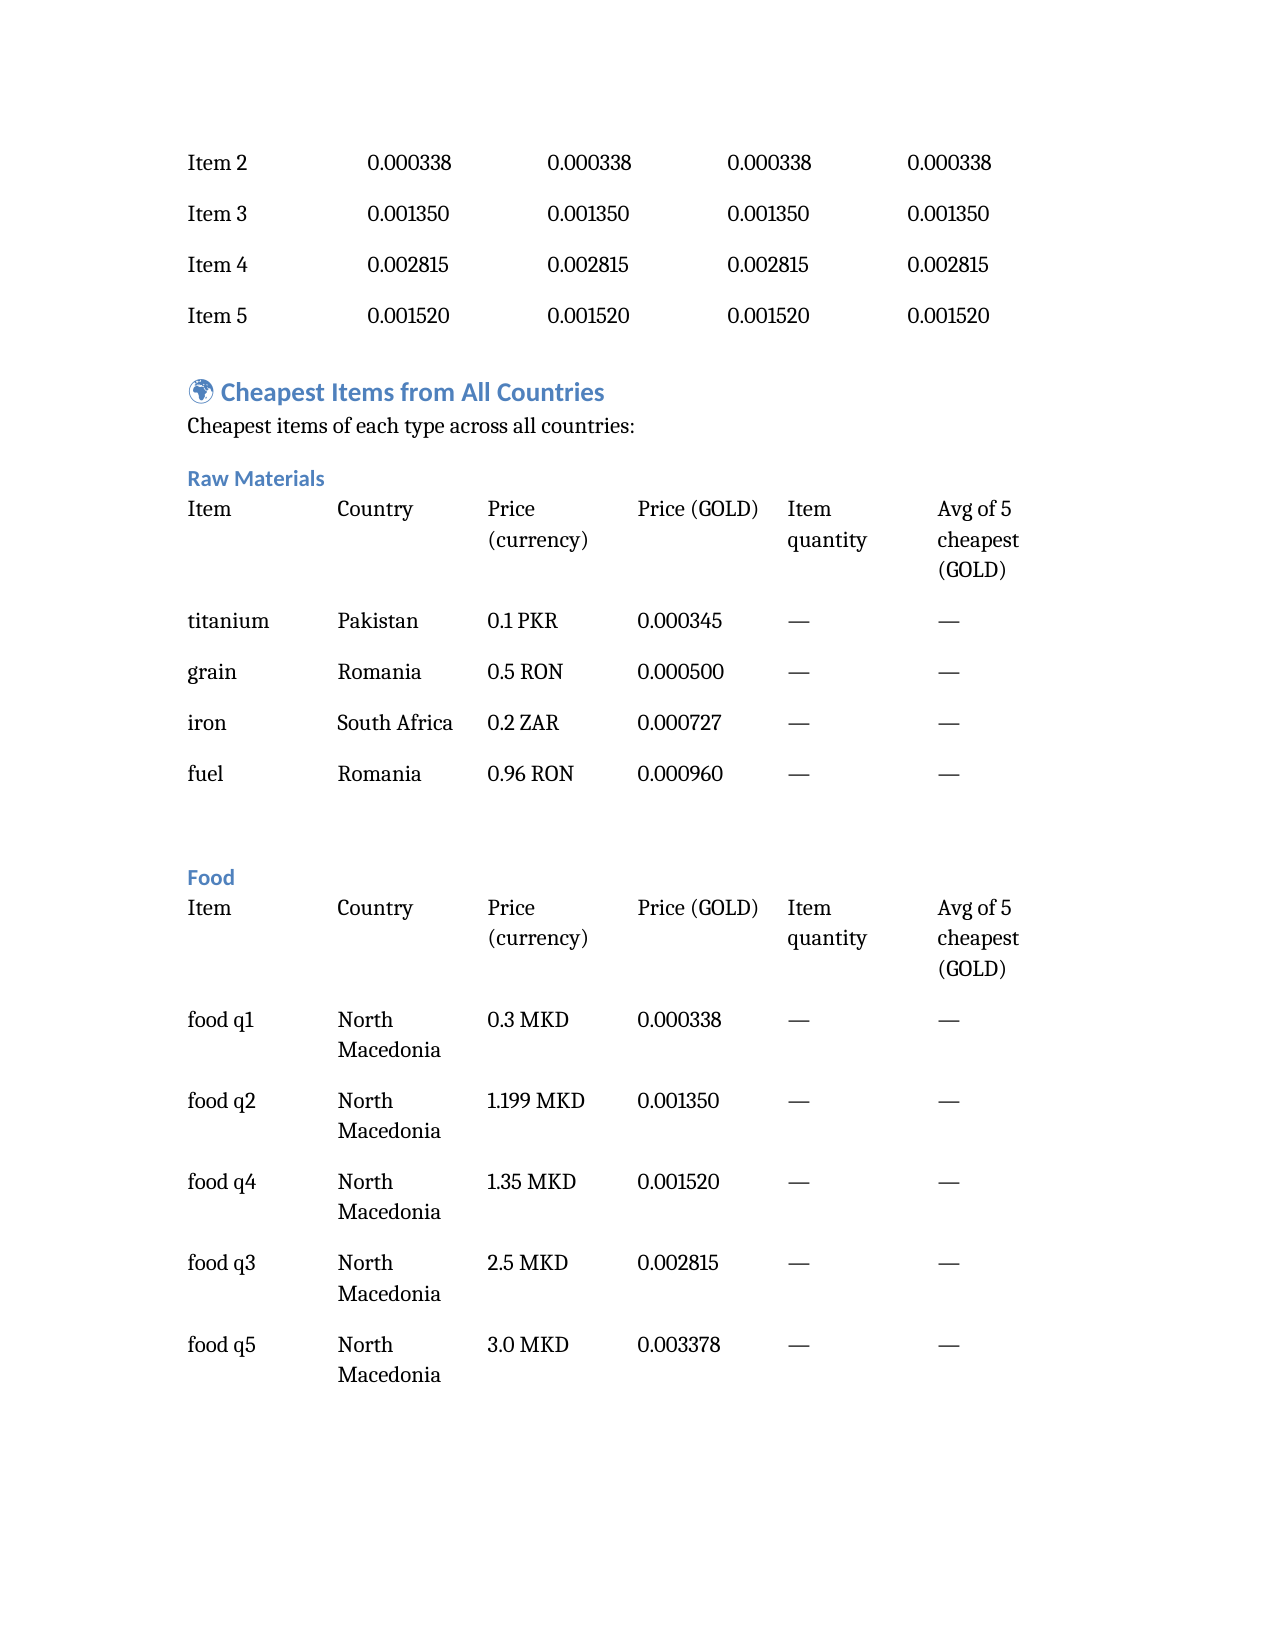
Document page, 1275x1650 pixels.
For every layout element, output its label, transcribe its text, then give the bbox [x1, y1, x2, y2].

table_cell — [926, 1250, 1076, 1331]
table_cell — [776, 608, 926, 659]
table_cell North Macedonia [326, 1006, 476, 1088]
table_cell — [776, 659, 926, 710]
table_cell 0.002815 [356, 252, 536, 303]
table_header Item [176, 895, 326, 1006]
table_header Avg of 5 cheapest (GOLD) [926, 895, 1076, 1006]
table_cell — [926, 1088, 1076, 1169]
table_cell — [926, 1331, 1076, 1413]
table_cell 0.003378 [626, 1331, 776, 1413]
table_cell Item 5 [176, 303, 356, 354]
table_cell 0.001520 [356, 303, 536, 354]
table_cell 0.000345 [626, 608, 776, 659]
table_header Item quantity [776, 496, 926, 608]
table_cell — [776, 761, 926, 812]
table_header Item [176, 496, 326, 608]
table_cell 0.5 RON [476, 659, 626, 710]
table_cell food q3 [176, 1250, 326, 1331]
table_cell 0.000338 [716, 150, 896, 201]
table_cell 1.35 MKD [476, 1169, 626, 1250]
table_cell 0.001520 [536, 303, 716, 354]
table_cell — [776, 1250, 926, 1331]
text Cheapest items of each type across all countries: [187, 413, 1087, 439]
table_cell Item 2 [176, 150, 356, 201]
table_cell 2.5 MKD [476, 1250, 626, 1331]
table_cell food q4 [176, 1169, 326, 1250]
table_header Price (GOLD) [626, 895, 776, 1006]
table_cell 0.001350 [626, 1088, 776, 1169]
table_cell 0.000727 [626, 710, 776, 761]
table_cell 0.001520 [896, 303, 1076, 354]
table_cell — [926, 761, 1076, 812]
table_header Country [326, 895, 476, 1006]
table_cell 0.000338 [626, 1006, 776, 1088]
table_cell — [776, 710, 926, 761]
table_cell 1.199 MKD [476, 1088, 626, 1169]
table_cell South Africa [326, 710, 476, 761]
table_cell 0.000960 [626, 761, 776, 812]
table_cell Item 4 [176, 252, 356, 303]
table_cell 0.001350 [356, 201, 536, 252]
table_cell 0.000338 [536, 150, 716, 201]
table_cell grain [176, 659, 326, 710]
table_cell 0.001520 [716, 303, 896, 354]
table_cell 0.2 ZAR [476, 710, 626, 761]
table_cell Item 3 [176, 201, 356, 252]
table_cell 0.002815 [896, 252, 1076, 303]
subtitle 🌍 Cheapest Items from All Countries [187, 375, 1087, 408]
table_cell Romania [326, 659, 476, 710]
table_header Price (GOLD) [626, 496, 776, 608]
table_cell 0.001520 [626, 1169, 776, 1250]
table_cell 0.001350 [536, 201, 716, 252]
table_cell Romania [326, 761, 476, 812]
table_cell — [776, 1088, 926, 1169]
table_cell 0.3 MKD [476, 1006, 626, 1088]
table_cell North Macedonia [326, 1169, 476, 1250]
table_cell — [926, 1169, 1076, 1250]
table_cell food q2 [176, 1088, 326, 1169]
table_cell 0.000338 [356, 150, 536, 201]
table_cell 0.001350 [716, 201, 896, 252]
table_cell 0.002815 [716, 252, 896, 303]
table_header Item quantity [776, 895, 926, 1006]
table_cell 0.000500 [626, 659, 776, 710]
table_cell 0.002815 [626, 1250, 776, 1331]
table_header Price (currency) [476, 496, 626, 608]
table_header Country [326, 496, 476, 608]
table_cell North Macedonia [326, 1331, 476, 1413]
table_cell North Macedonia [326, 1250, 476, 1331]
table_cell 0.000338 [896, 150, 1076, 201]
table_cell 0.002815 [536, 252, 716, 303]
table_cell Pakistan [326, 608, 476, 659]
table_cell titanium [176, 608, 326, 659]
subtitle Raw Materials [187, 464, 1087, 492]
table_cell — [926, 659, 1076, 710]
table_cell 0.1 PKR [476, 608, 626, 659]
table_cell — [926, 608, 1076, 659]
table_cell iron [176, 710, 326, 761]
table_cell — [926, 1006, 1076, 1088]
table_cell 0.96 RON [476, 761, 626, 812]
table_header Price (currency) [476, 895, 626, 1006]
table_cell food q5 [176, 1331, 326, 1413]
table_cell — [776, 1169, 926, 1250]
table_cell fuel [176, 761, 326, 812]
table_cell — [776, 1006, 926, 1088]
table_cell North Macedonia [326, 1088, 476, 1169]
table_cell — [776, 1331, 926, 1413]
subtitle Food [187, 863, 1087, 891]
table_cell 3.0 MKD [476, 1331, 626, 1413]
table_cell 0.001350 [896, 201, 1076, 252]
table_cell food q1 [176, 1006, 326, 1088]
table_header Avg of 5 cheapest (GOLD) [926, 496, 1076, 608]
table_cell — [926, 710, 1076, 761]
